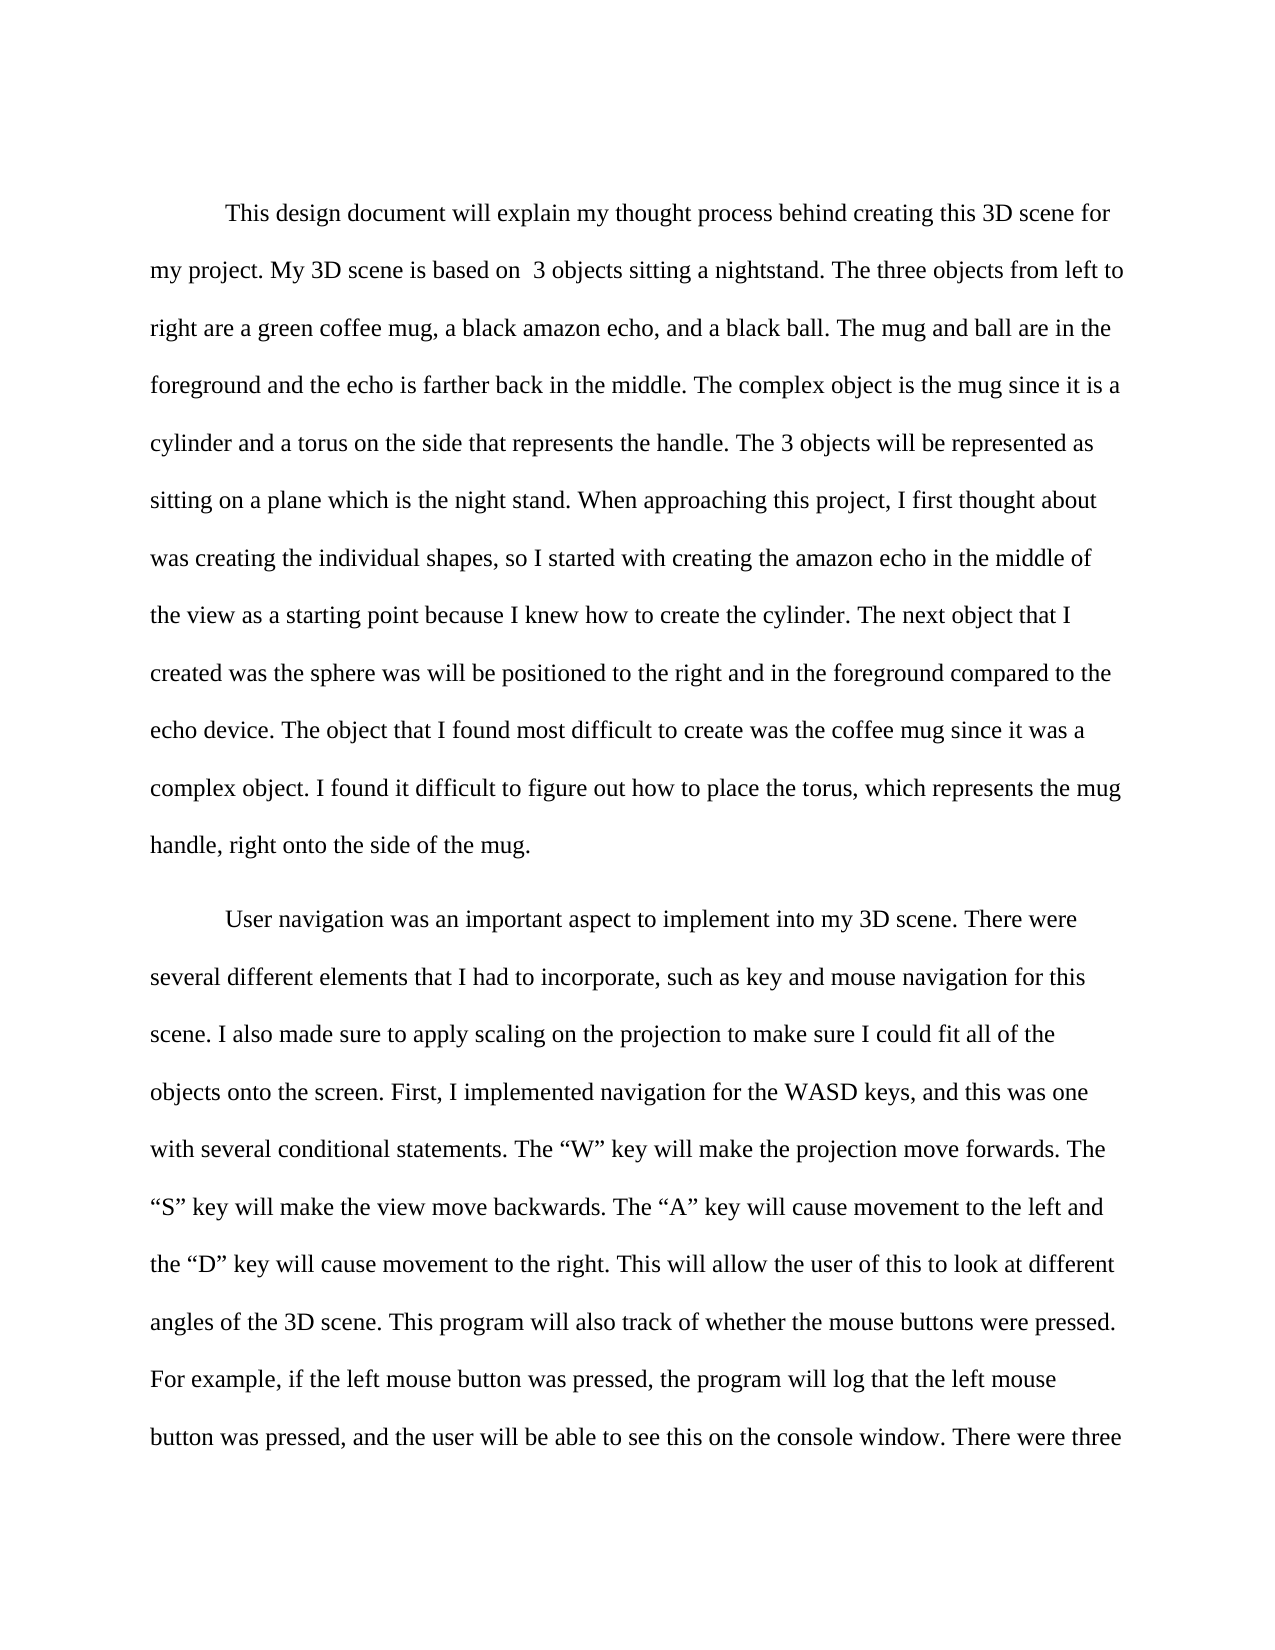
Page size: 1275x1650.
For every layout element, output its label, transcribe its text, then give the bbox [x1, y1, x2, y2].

text This design document will explain my thought process behind creating this 3D scene for my project. My 3D scene is based on 3 objects sitting a nightstand. The three objects from left to right are a green coffee mug, a black amazon echo, and a black ball. The mug and ball are in the foreground and the echo is farther back in the middle. The complex object is the mug since it is a cylinder and a torus on the side that represents the handle. The 3 objects will be represented as sitting on a plane which is the night stand. When approaching this project, I first thought about was creating the individual shapes, so I started with creating the amazon echo in the middle of the view as a starting point because I knew how to create the cylinder. The next object that I created was the sphere was will be positioned to the right and in the foreground compared to the echo device. The object that I found most difficult to create was the coffee mug since it was a complex object. I found it difficult to figure out how to place the torus, which represents the mug handle, right onto the side of the mug. [150, 198, 1125, 859]
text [150, 904, 1125, 1451]
